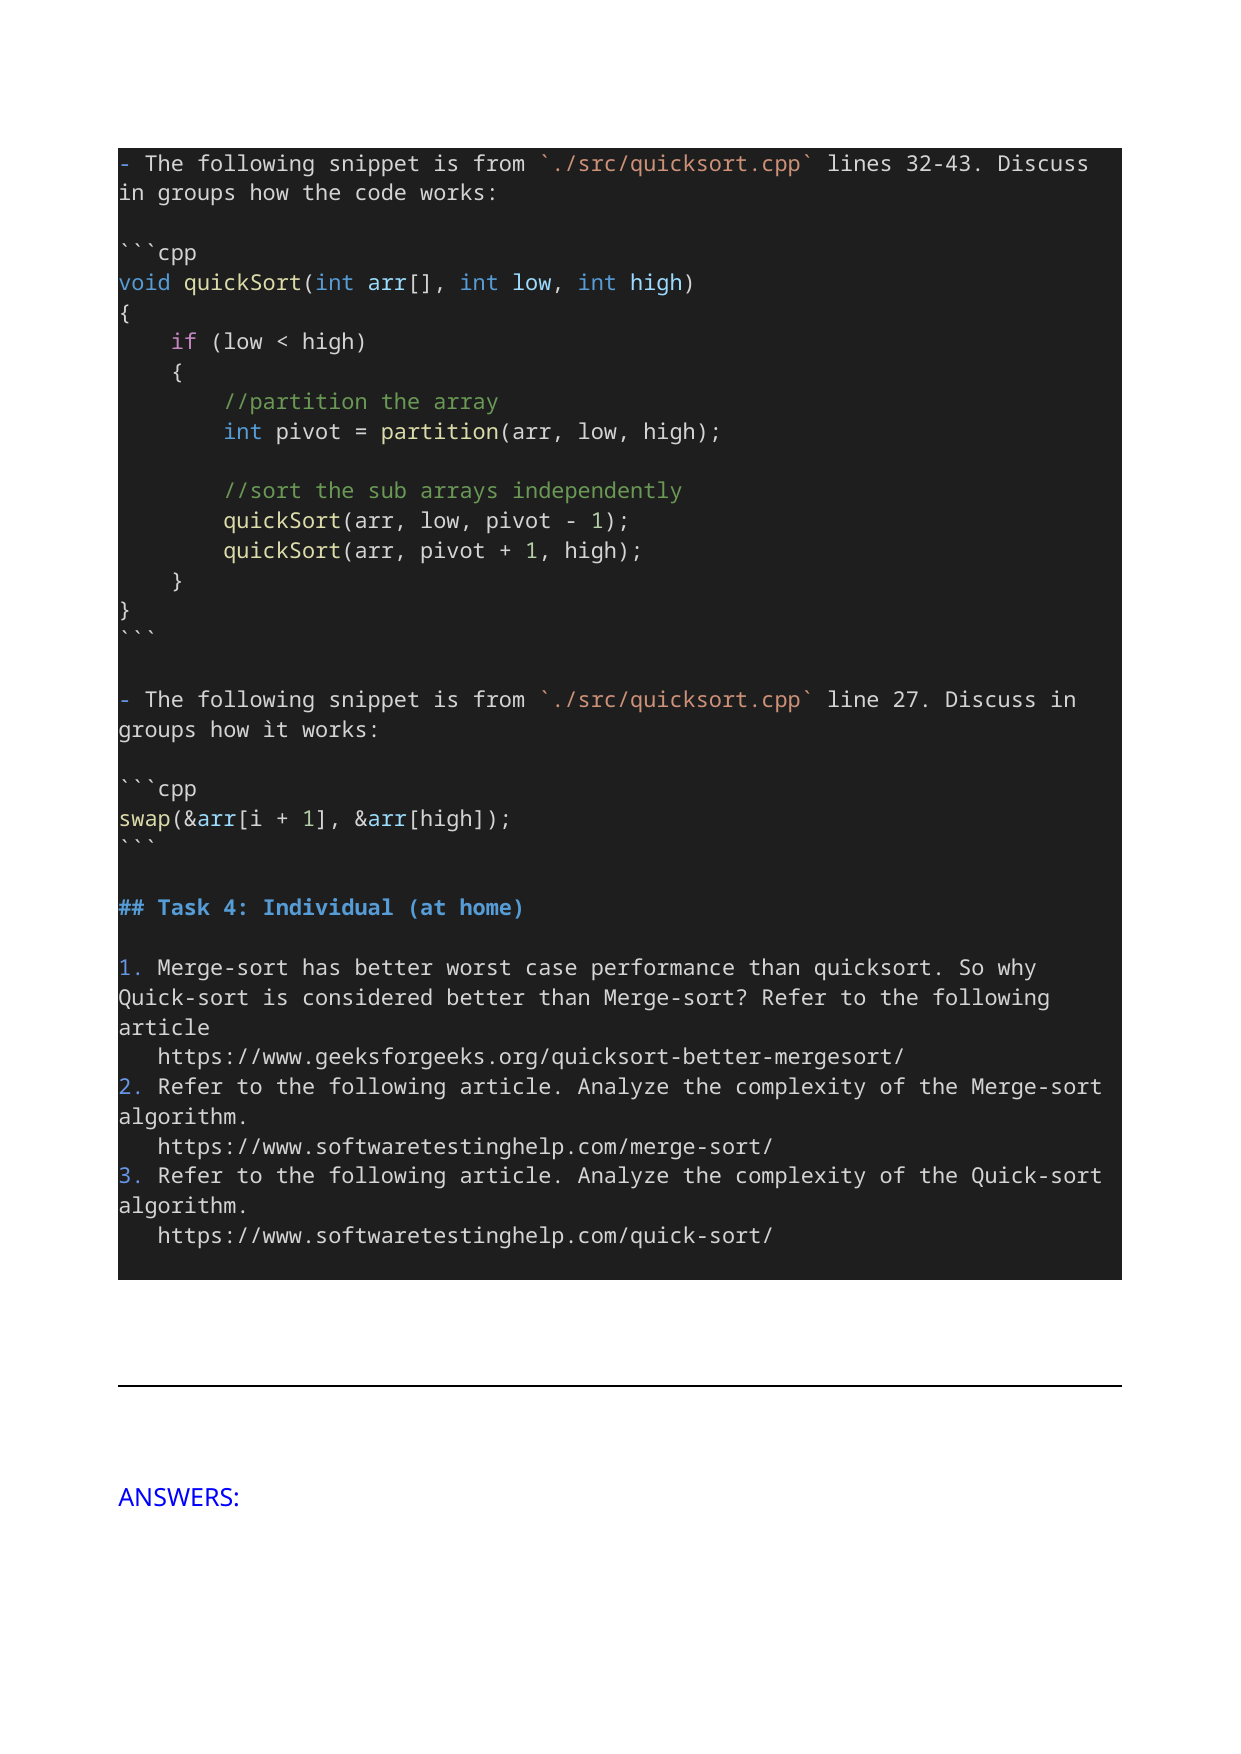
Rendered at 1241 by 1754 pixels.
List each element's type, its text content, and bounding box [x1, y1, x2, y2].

text if (low < high) [118, 326, 1122, 356]
text 3. Refer to the following article. Analyze the complexity of the Quick-sort algorithm. [118, 1161, 1122, 1220]
text https://www.softwaretestinghelp.com/merge-sort/ [118, 1131, 1122, 1161]
text ``` [118, 624, 1122, 654]
text { [118, 297, 1122, 326]
text } [118, 565, 1122, 594]
text ``` [118, 833, 1122, 863]
text - The following snippet is from `./src/quicksort.cpp` lines 32-43. Discuss in groups how the code works: [118, 148, 1122, 207]
text ## Task 4: Individual (at home) [118, 892, 1122, 922]
text - The following snippet is from `./src/quicksort.cpp` line 27. Discuss in groups how ìt works: [118, 684, 1122, 743]
text int pivot = partition(arr, low, high); [118, 416, 1122, 446]
text quickSort(arr, low, pivot - 1); [118, 505, 1122, 535]
text quickSort(arr, pivot + 1, high); [118, 535, 1122, 565]
text ANSWERS: [118, 1479, 1122, 1513]
text //sort the sub arrays independently [118, 475, 1122, 505]
text https://www.geeksforgeeks.org/quicksort-better-mergesort/ [118, 1041, 1122, 1071]
text void quickSort(int arr[], int low, int high) [118, 267, 1122, 297]
text 1. Merge-sort has better worst case performance than quicksort. So why Quick-sort is considered better than Merge-sort? Refer to the following article [118, 952, 1122, 1041]
text ```cpp [118, 773, 1122, 803]
text ```cpp [118, 237, 1122, 267]
text 2. Refer to the following article. Analyze the complexity of the Merge-sort algorithm. [118, 1071, 1122, 1131]
text } [118, 594, 1122, 624]
text { [118, 356, 1122, 386]
text swap(&arr[i + 1], &arr[high]); [118, 803, 1122, 833]
text //partition the array [118, 386, 1122, 416]
text https://www.softwaretestinghelp.com/quick-sort/ [118, 1220, 1122, 1250]
